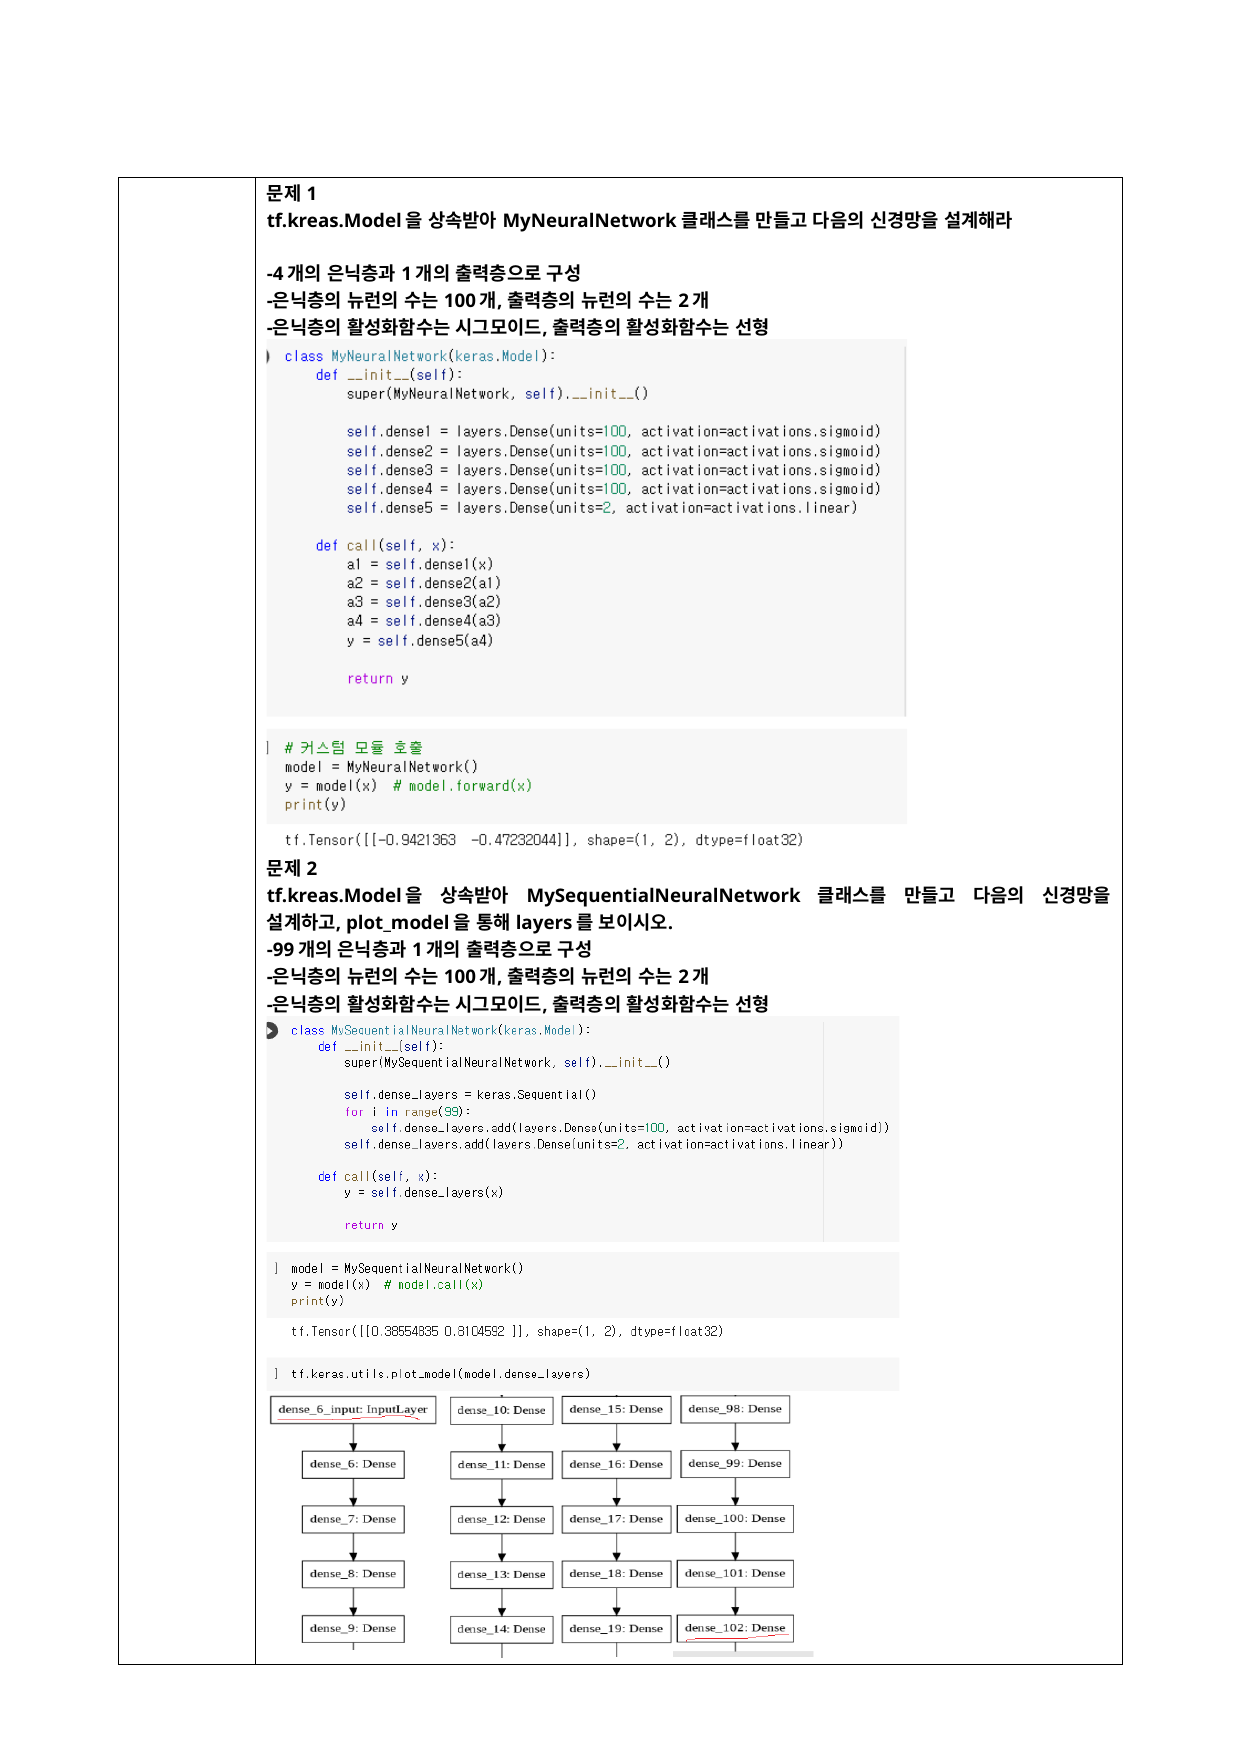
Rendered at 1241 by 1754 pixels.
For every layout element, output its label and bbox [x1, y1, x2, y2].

table_cell [119, 178, 255, 1663]
picture [266, 1016, 900, 1658]
picture [266, 339, 908, 854]
table_cell [256, 178, 1122, 1663]
